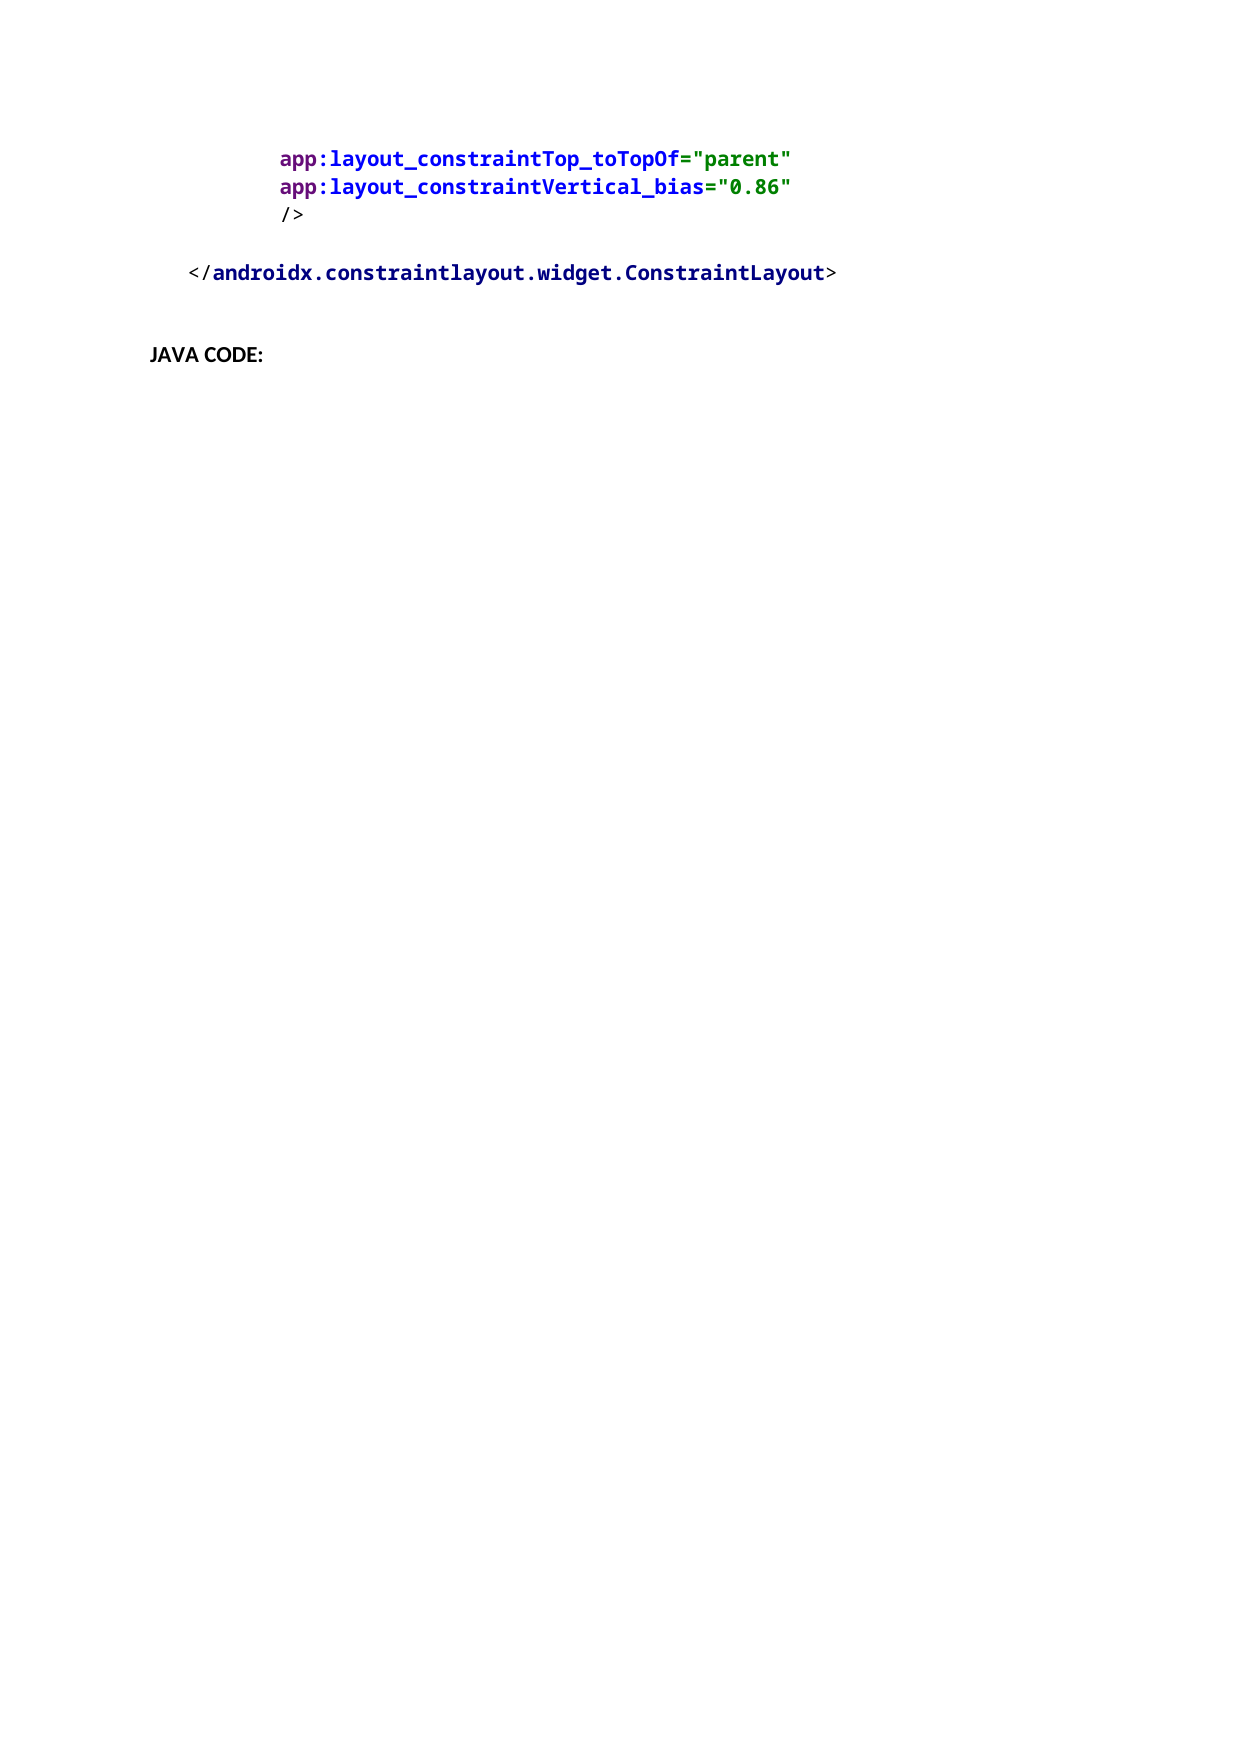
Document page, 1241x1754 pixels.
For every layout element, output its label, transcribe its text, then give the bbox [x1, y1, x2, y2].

text </androidx.constraintlayout.widget.ConstraintLayout> [187, 258, 1103, 286]
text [279, 144, 817, 229]
subtitle JAVA CODE: [150, 340, 1103, 368]
